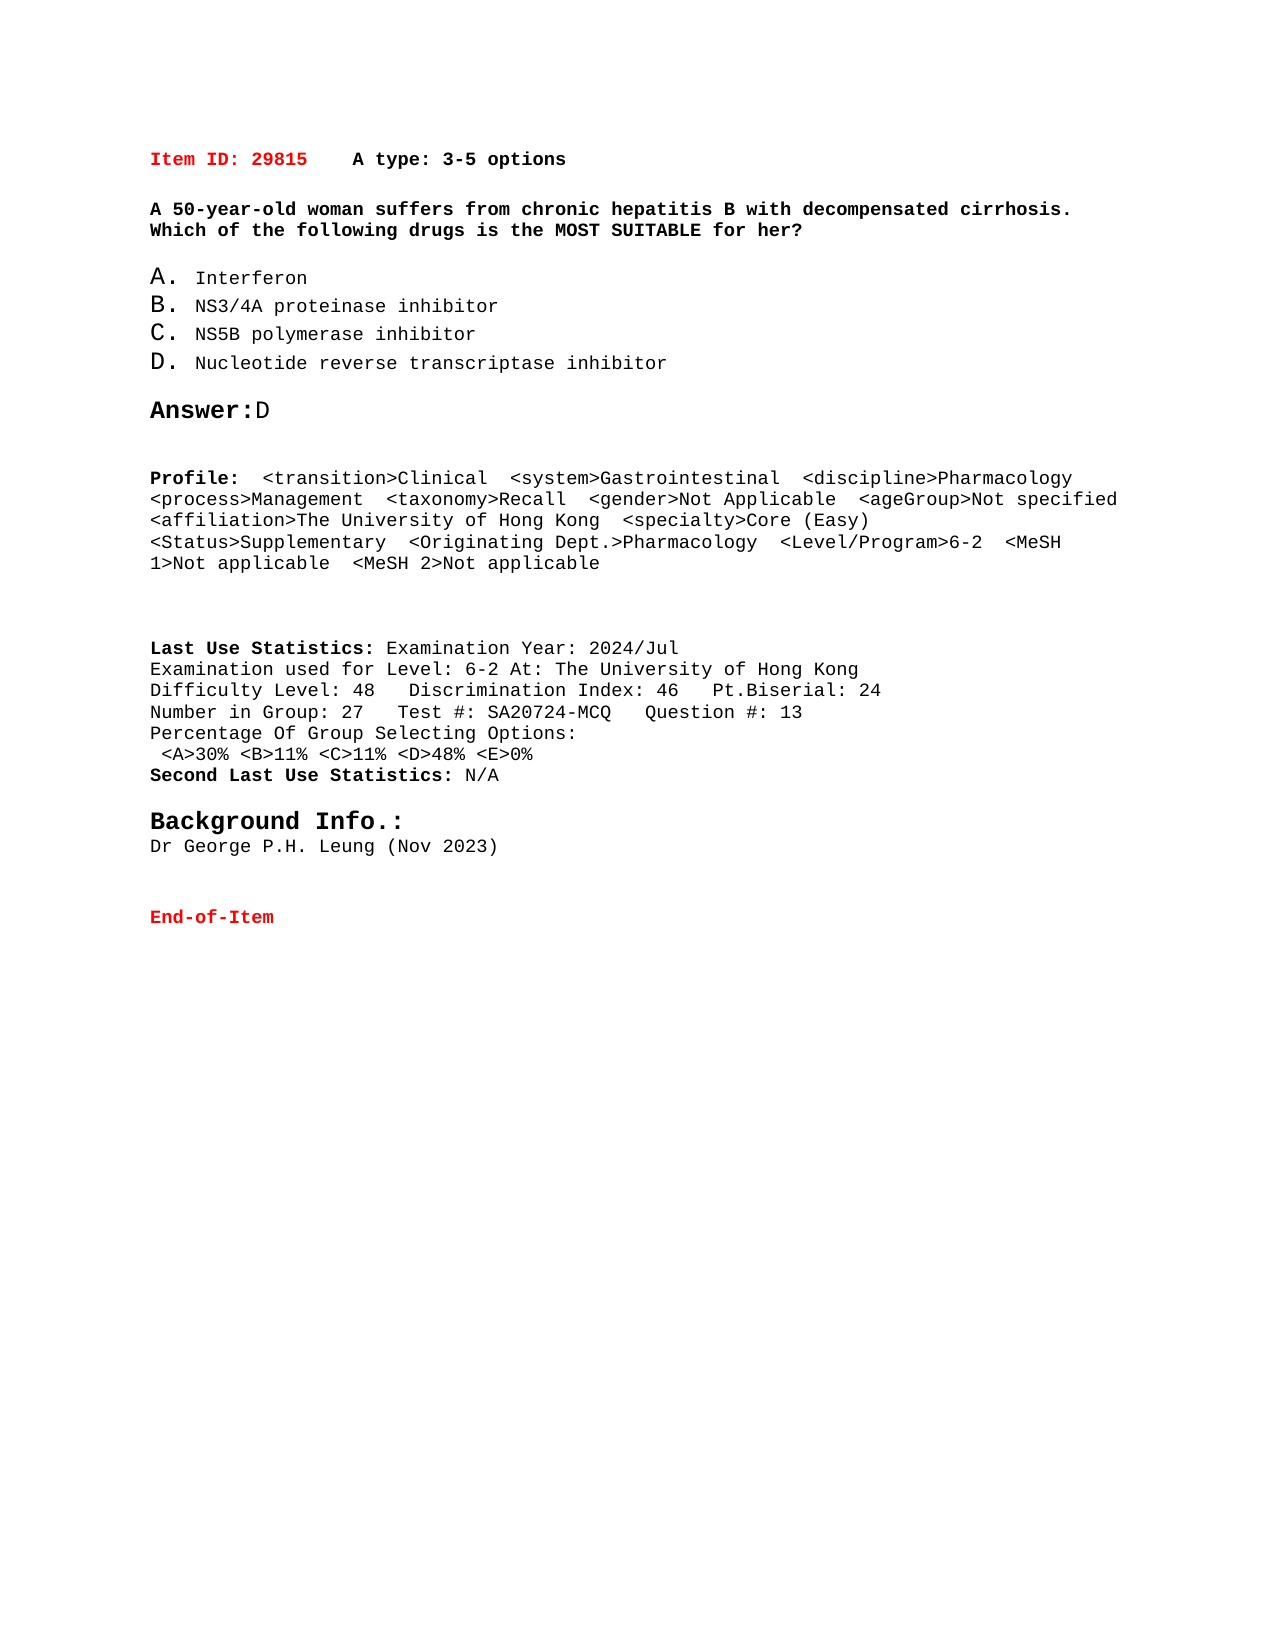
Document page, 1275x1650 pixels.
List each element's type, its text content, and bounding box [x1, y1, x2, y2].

text Answer:D [150, 398, 1125, 426]
text Difficulty Level: 48 Discrimination Index: 46 Pt.Biserial: 24 [150, 681, 1125, 702]
text Dr George P.H. Leung (Nov 2023) [150, 837, 1125, 858]
text Profile: <transition>Clinical <system>Gastrointestinal <discipline>Pharmacology <process>Management <taxonomy>Recall <gender>Not Applicable <ageGroup>Not specified <affiliation>The University of Hong Kong <specialty>Core (Easy) <Status>Supplementary <Originating Dept.>Pharmacology <Level/Program>6-2 <MeSH 1>Not applicable <MeSH 2>Not applicable [150, 469, 1125, 575]
text C. NS5B polymerase inhibitor [150, 320, 1125, 348]
text Last Use Statistics: Examination Year: 2024/Jul [150, 639, 1125, 660]
text Examination used for Level: 6-2 At: The University of Hong Kong [150, 660, 1125, 681]
text Number in Group: 27 Test #: SA20724-MCQ Question #: 13 [150, 702, 1125, 724]
text Second Last Use Statistics: N/A [150, 766, 1125, 787]
text Item ID: 29815 A type: 3-5 options [150, 150, 1125, 171]
text A. Interferon [150, 263, 1125, 292]
text Percentage Of Group Selecting Options: [150, 724, 1125, 745]
text D. Nucleotide reverse transcriptase inhibitor [150, 348, 1125, 377]
text <A>30% <B>11% <C>11% <D>48% <E>0% [150, 745, 1125, 766]
text A 50-year-old woman suffers from chronic hepatitis B with decompensated cirrhosis. Which of the following drugs is the MOST SUITABLE for her? [150, 199, 1125, 242]
text Background Info.: [150, 809, 1125, 837]
text End-of-Item [150, 908, 1125, 929]
text B. NS3/4A proteinase inhibitor [150, 292, 1125, 320]
